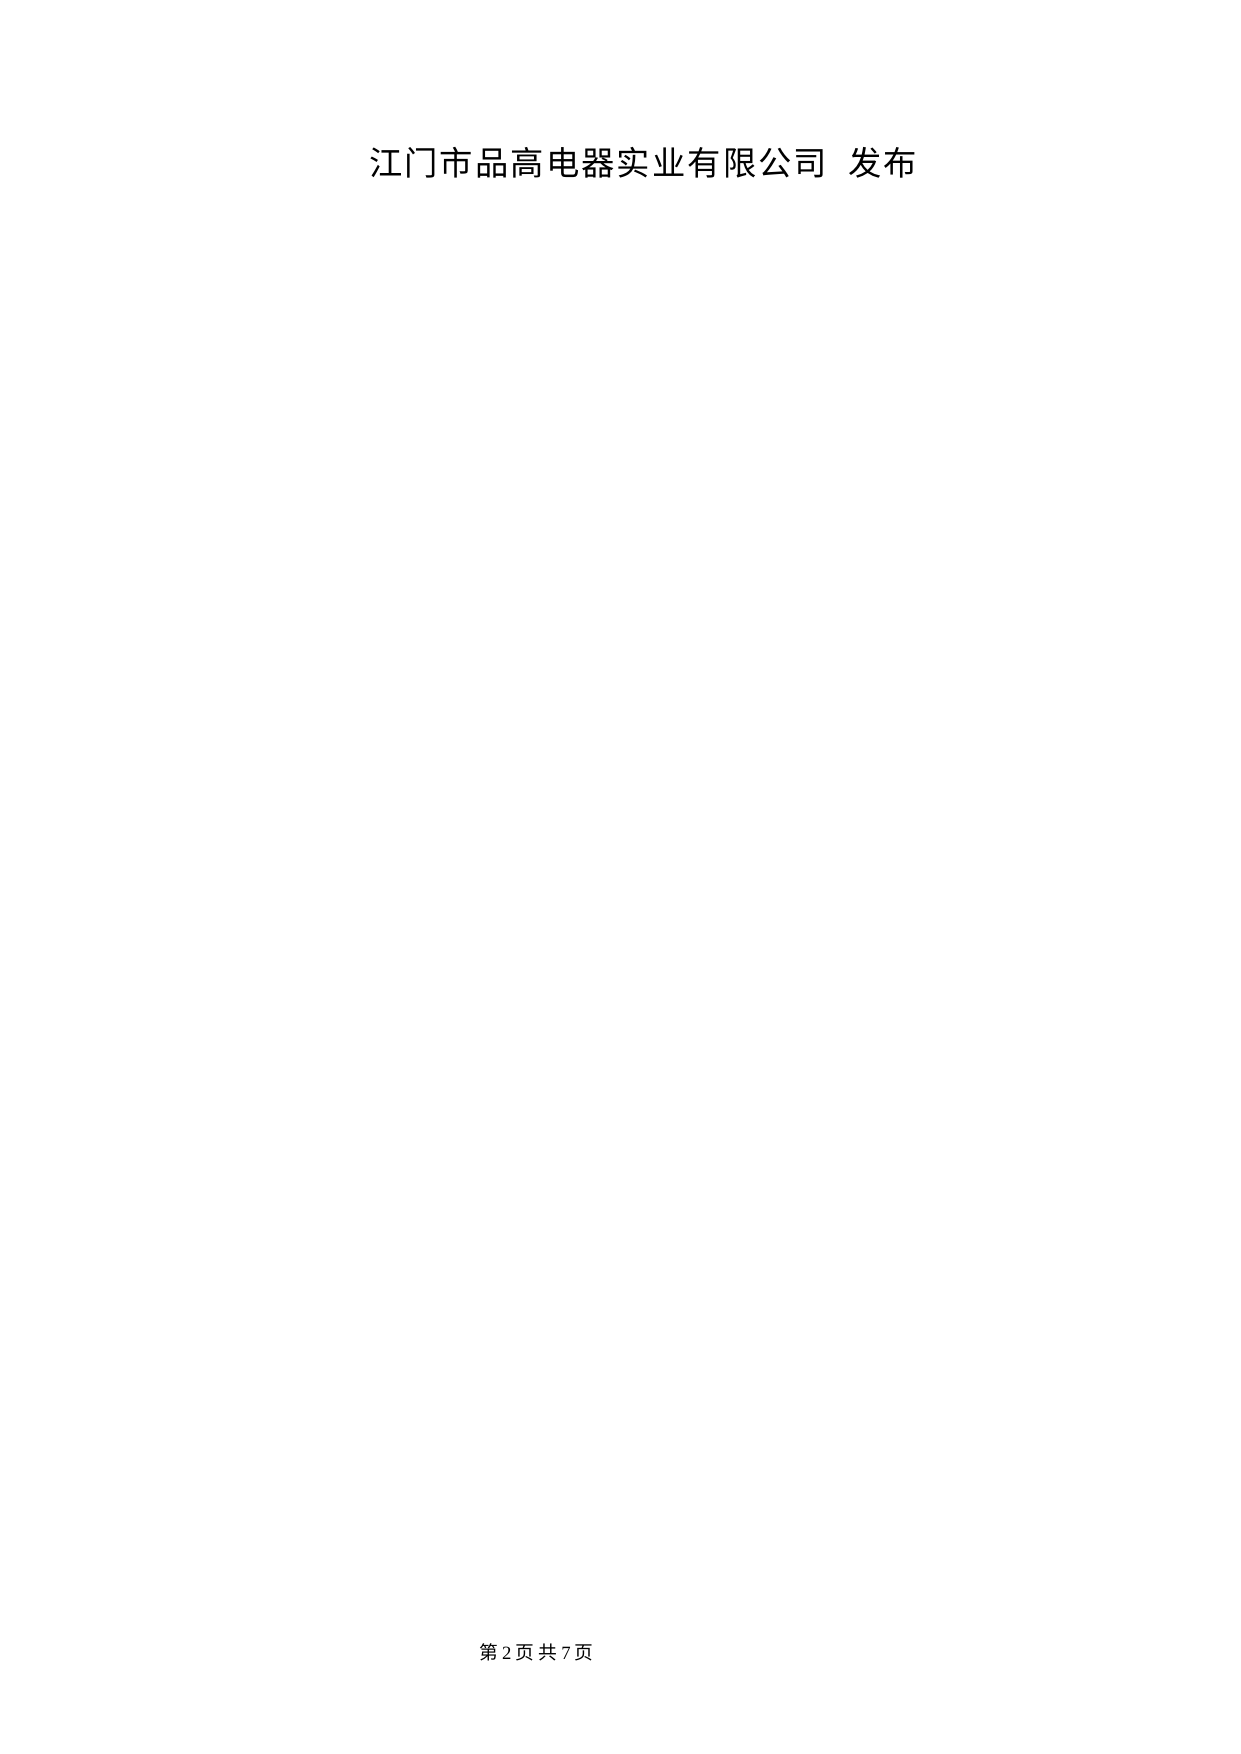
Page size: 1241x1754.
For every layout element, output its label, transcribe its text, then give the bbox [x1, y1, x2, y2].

table_cell 江门市品高电器实业有限公司 发布 [114, 124, 1126, 299]
